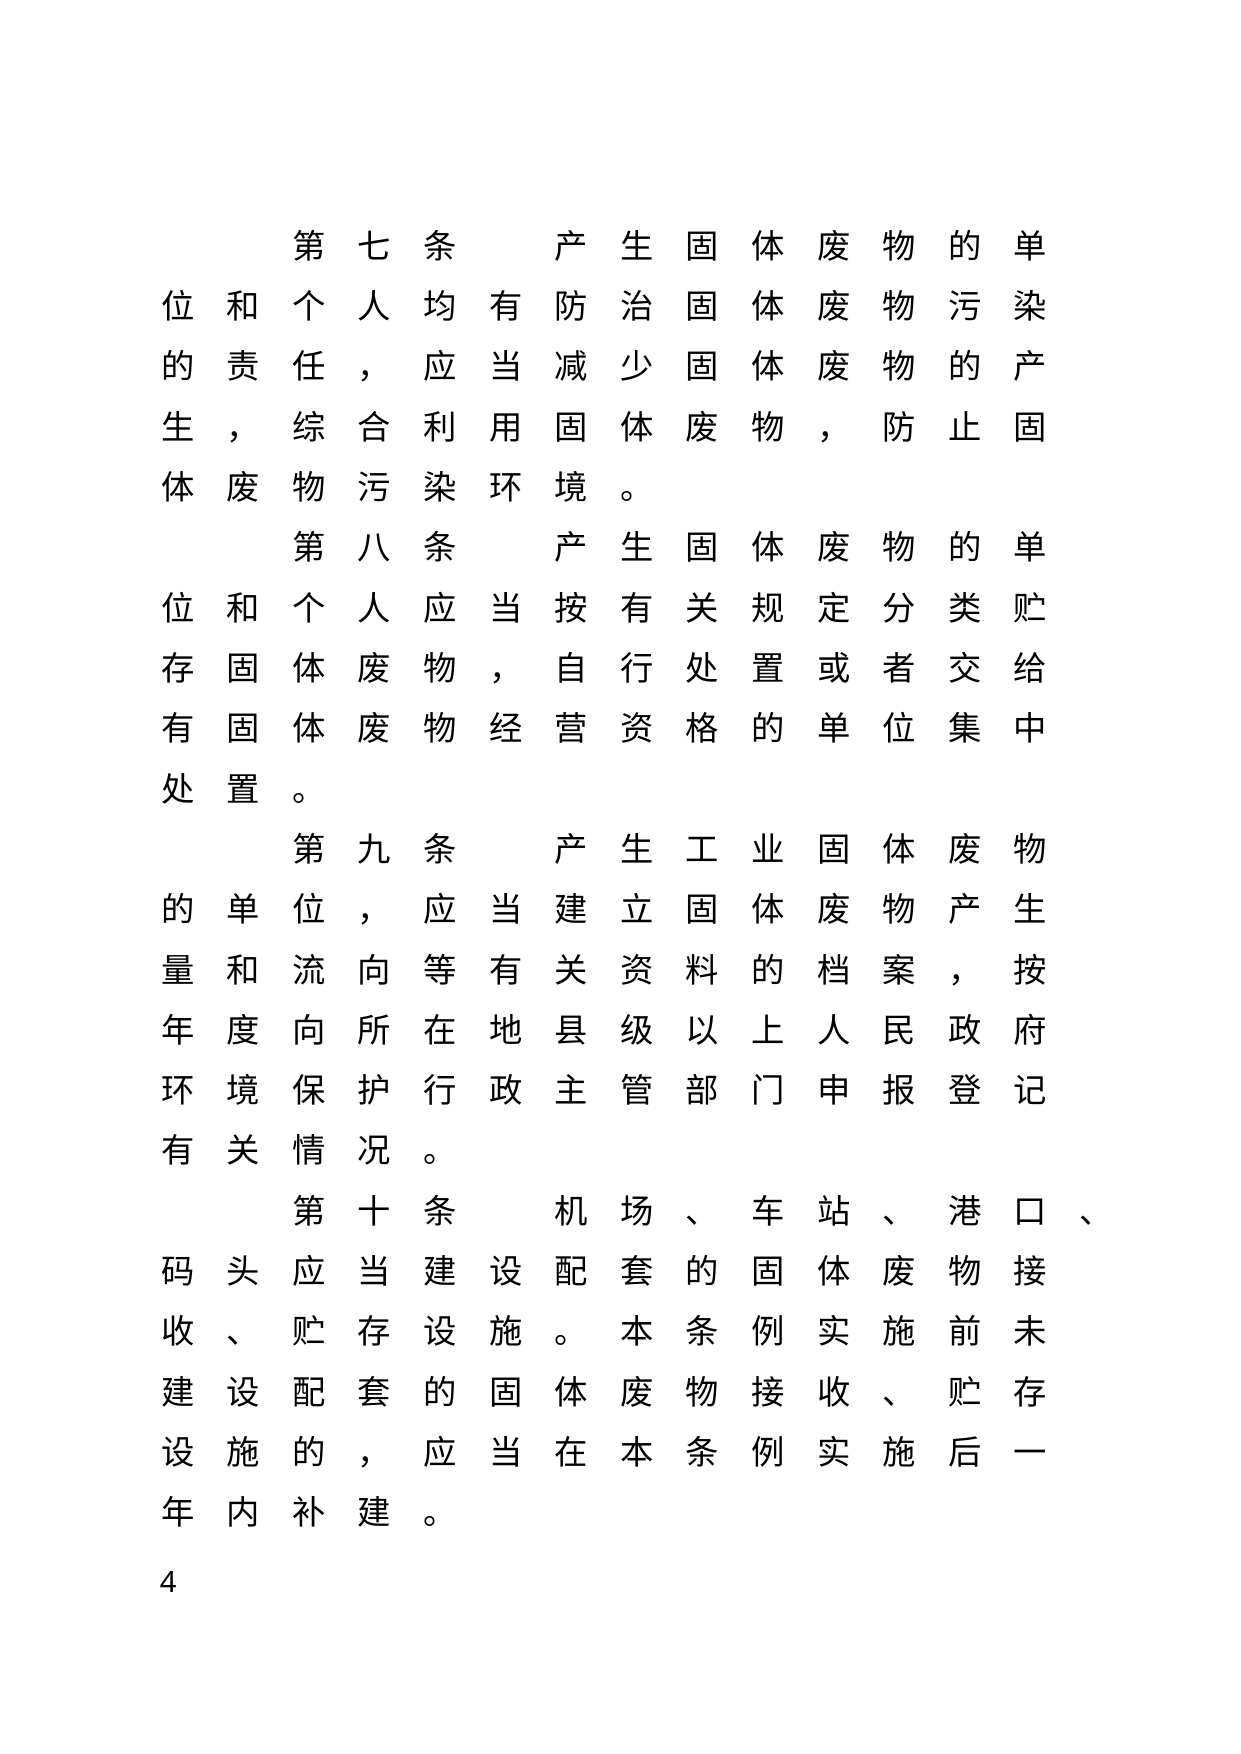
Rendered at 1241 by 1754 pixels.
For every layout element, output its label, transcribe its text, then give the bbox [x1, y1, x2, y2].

text 第七条 产生固体废物的单位和个人均有防治固体废物污染的责任，应当减少固体废物的产生，综合利用固体废物，防止固体废物污染环境。 [161, 213, 1079, 515]
text 第十条 机场、车站、港口、码头应当建设配套的固体废物接收、贮存设施。本条例实施前未建设配套的固体废物接收、贮存设施的，应当在本条例实施后一年内补建。 [161, 1178, 1079, 1540]
text 第八条 产生固体废物的单位和个人应当按有关规定分类贮存固体废物，自行处置或者交给有固体废物经营资格的单位集中处置。 [161, 515, 1079, 817]
text 第九条 产生工业固体废物的单位，应当建立固体废物产生量和流向等有关资料的档案，按年度向所在地县级以上人民政府环境保护行政主管部门申报登记有关情况。 [161, 817, 1079, 1178]
